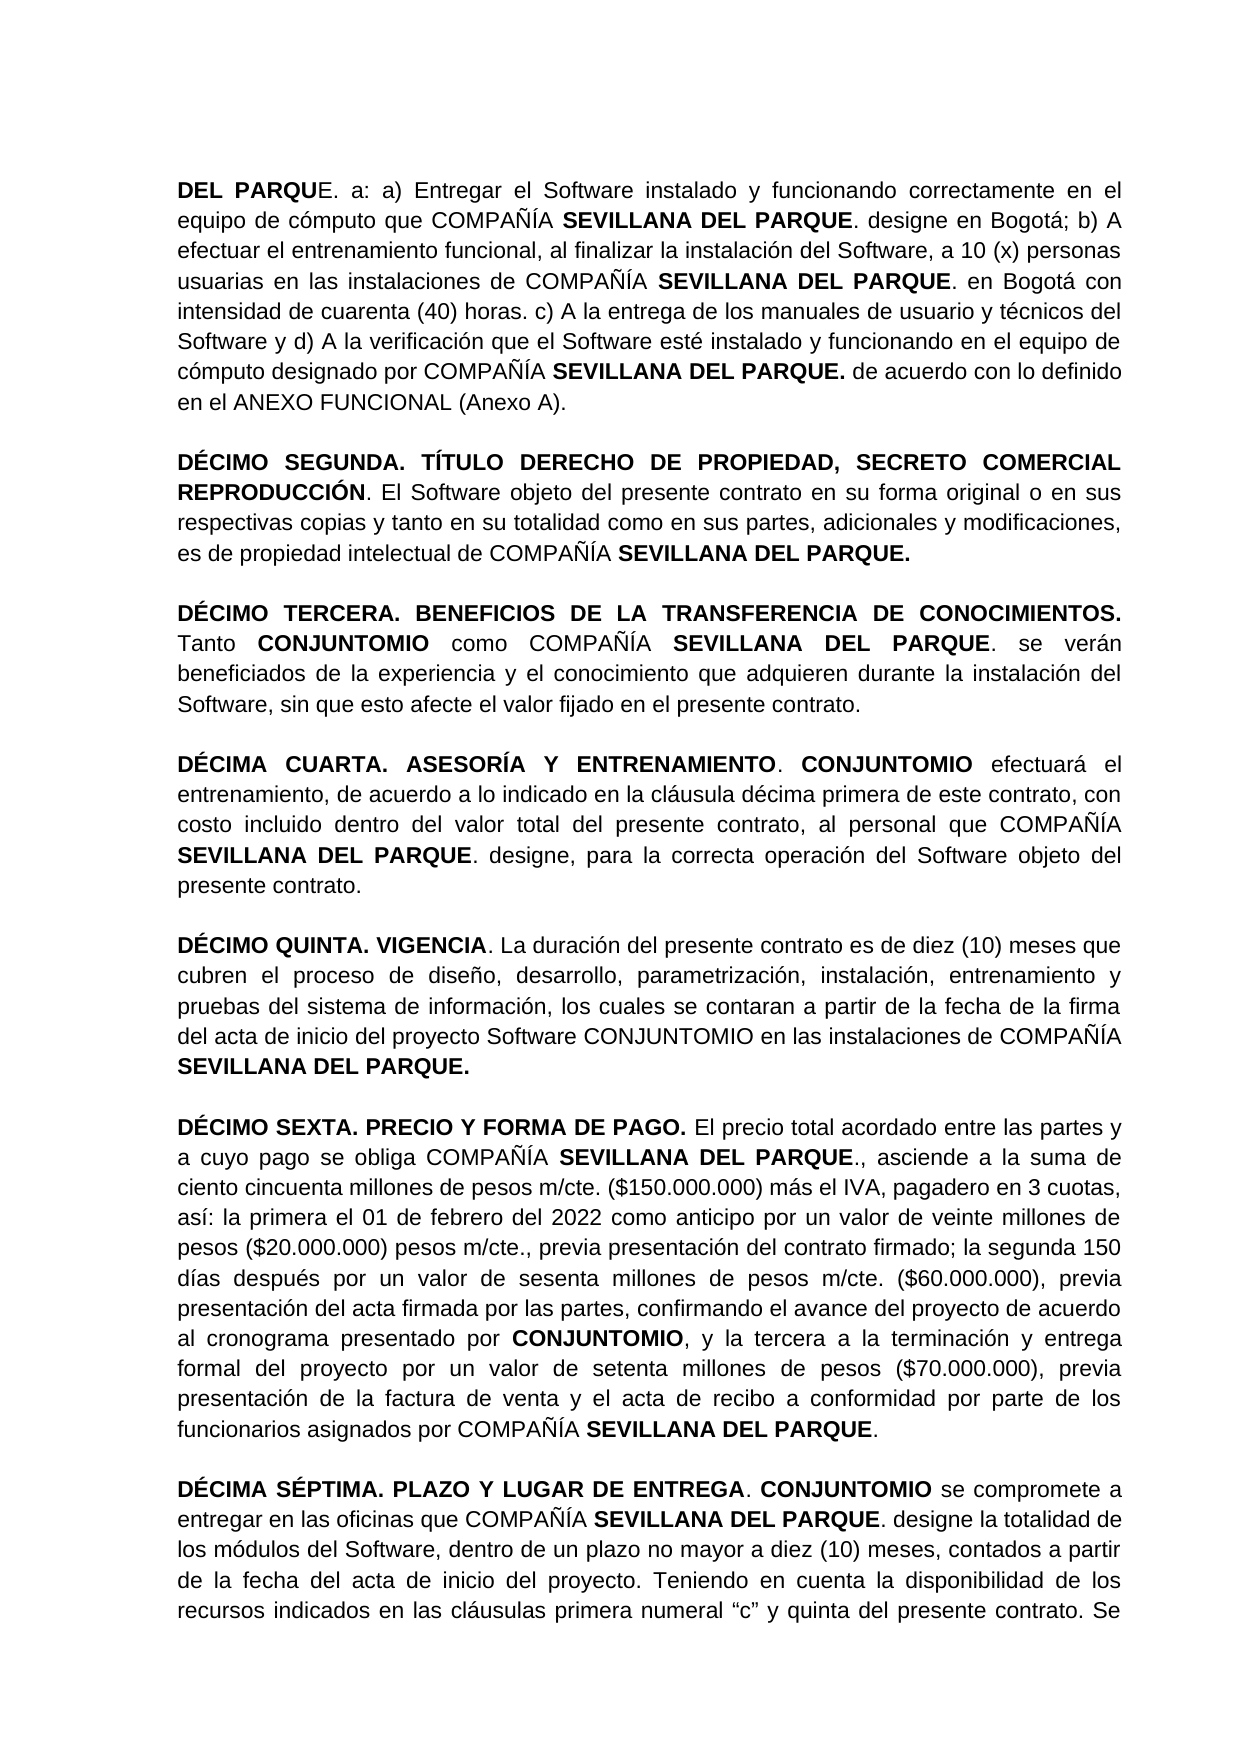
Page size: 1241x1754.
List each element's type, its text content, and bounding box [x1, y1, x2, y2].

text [177, 1476, 1122, 1623]
text DÉCIMO QUINTA. VIGENCIA. La duración del presente contrato es de diez (10) meses que cubren el proceso de diseño, desarrollo, parametrización, instalación, entrenamiento y pruebas del sistema de información, los cuales se contaran a partir de la fecha de la firma del acta de inicio del proyecto Software CONJUNTOMIO en las instalaciones de COMPAÑÍA SEVILLANA DEL PARQUE. [177, 932, 1122, 1079]
text DÉCIMO TERCERA. BENEFICIOS DE LA TRANSFERENCIA DE CONOCIMIENTOS. Tanto CONJUNTOMIO como COMPAÑÍA SEVILLANA DEL PARQUE. se verán beneficiados de la experiencia y el conocimiento que adquieren durante la instalación del Software, sin que esto afecte el valor fijado en el presente contrato. [177, 600, 1122, 717]
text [177, 177, 1122, 415]
text DÉCIMO SEXTA. PRECIO Y FORMA DE PAGO. El precio total acordado entre las partes y a cuyo pago se obliga COMPAÑÍA SEVILLANA DEL PARQUE., asciende a la suma de ciento cincuenta millones de pesos m/cte. ($150.000.000) más el IVA, pagadero en 3 cuotas, así: la primera el 01 de febrero del 2022 como anticipo por un valor de veinte millones de pesos ($20.000.000) pesos m/cte., previa presentación del contrato firmado; la segunda 150 días después por un valor de sesenta millones de pesos m/cte. ($60.000.000), previa presentación del acta firmada por las partes, confirmando el avance del proyecto de acuerdo al cronograma presentado por CONJUNTOMIO, y la tercera a la terminación y entrega formal del proyecto por un valor de setenta millones de pesos ($70.000.000), previa presentación de la factura de venta y el acta de recibo a conformidad por parte de los funcionarios asignados por COMPAÑÍA SEVILLANA DEL PARQUE. [177, 1113, 1122, 1442]
text DÉCIMO SEGUNDA. TÍTULO DERECHO DE PROPIEDAD, SECRETO COMERCIAL REPRODUCCIÓN. El Software objeto del presente contrato en su forma original o en sus respectivas copias y tanto en su totalidad como en sus partes, adicionales y modificaciones, es de propiedad intelectual de COMPAÑÍA SEVILLANA DEL PARQUE. [177, 449, 1122, 566]
text DÉCIMA CUARTA. ASESORÍA Y ENTRENAMIENTO. CONJUNTOMIO efectuará el entrenamiento, de acuerdo a lo indicado en la cláusula décima primera de este contrato, con costo incluido dentro del valor total del presente contrato, al personal que COMPAÑÍA SEVILLANA DEL PARQUE. designe, para la correcta operación del Software objeto del presente contrato. [177, 751, 1122, 898]
